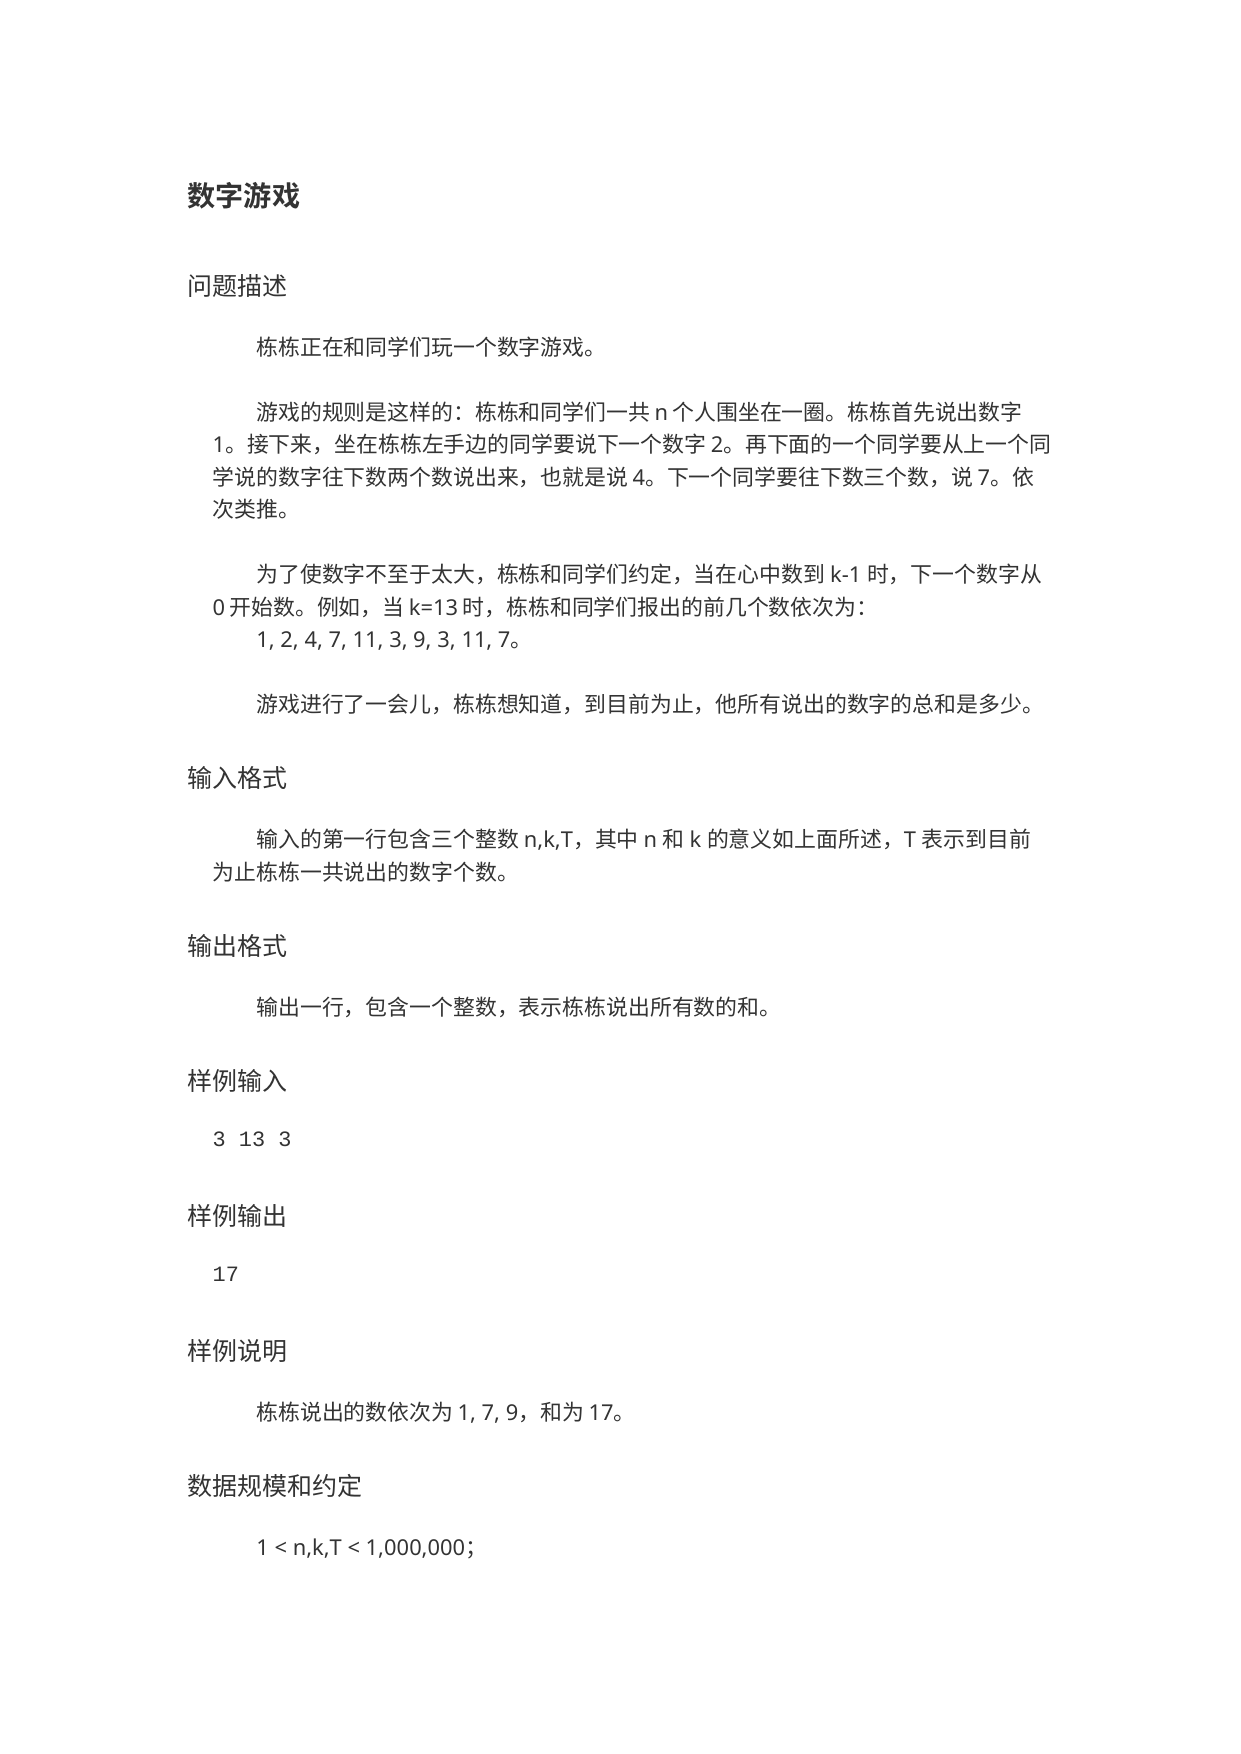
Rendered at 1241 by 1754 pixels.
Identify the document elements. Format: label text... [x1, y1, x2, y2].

text 栋栋说出的数依次为1, 7, 9，和为17。 [212, 1394, 1053, 1427]
text 样例输入 [187, 1047, 1053, 1112]
text 数字游戏 [187, 162, 1053, 227]
text 输出格式 [187, 912, 1053, 977]
text 输出一行，包含一个整数，表示栋栋说出所有数的和。 [212, 989, 1053, 1022]
text 17 [212, 1259, 1053, 1292]
text 输入的第一行包含三个整数 n,k,T，其中 n 和 k 的意义如上面所述，T 表示到目前为止栋栋一共说出的数字个数。 [212, 822, 1053, 887]
text 问题描述 [187, 252, 1053, 317]
text 1 < n,k,T < 1,000,000； [212, 1529, 1053, 1562]
text 样例输出 [187, 1182, 1053, 1247]
text 数据规模和约定 [187, 1452, 1053, 1517]
text 输入格式 [187, 744, 1053, 809]
text 栋栋正在和同学们玩一个数字游戏。 游戏的规则是这样的：栋栋和同学们一共n个人围坐在一圈。栋栋首先说出数字1。接下来，坐在栋栋左手边的同学要说下一个数字2。再下面的一个同学要从上一个同学说的数字往下数两个数说出来，也就是说4。下一个同学要往下数三个数，说7。依次类推。 为了使数字不至于太大，栋栋和同学们约定，当在心中数到 k-1 时，下一个数字从0开始数。例如，当k=13时，栋栋和同学们报出的前几个数依次为： 1, 2, 4, 7, 11, 3, 9, 3, 11, 7。 游戏进行了一会儿，栋栋想知道，到目前为止，他所有说出的数字的总和是多少。 [212, 329, 1053, 719]
text 3 13 3 [212, 1124, 1053, 1157]
text 样例说明 [187, 1317, 1053, 1382]
